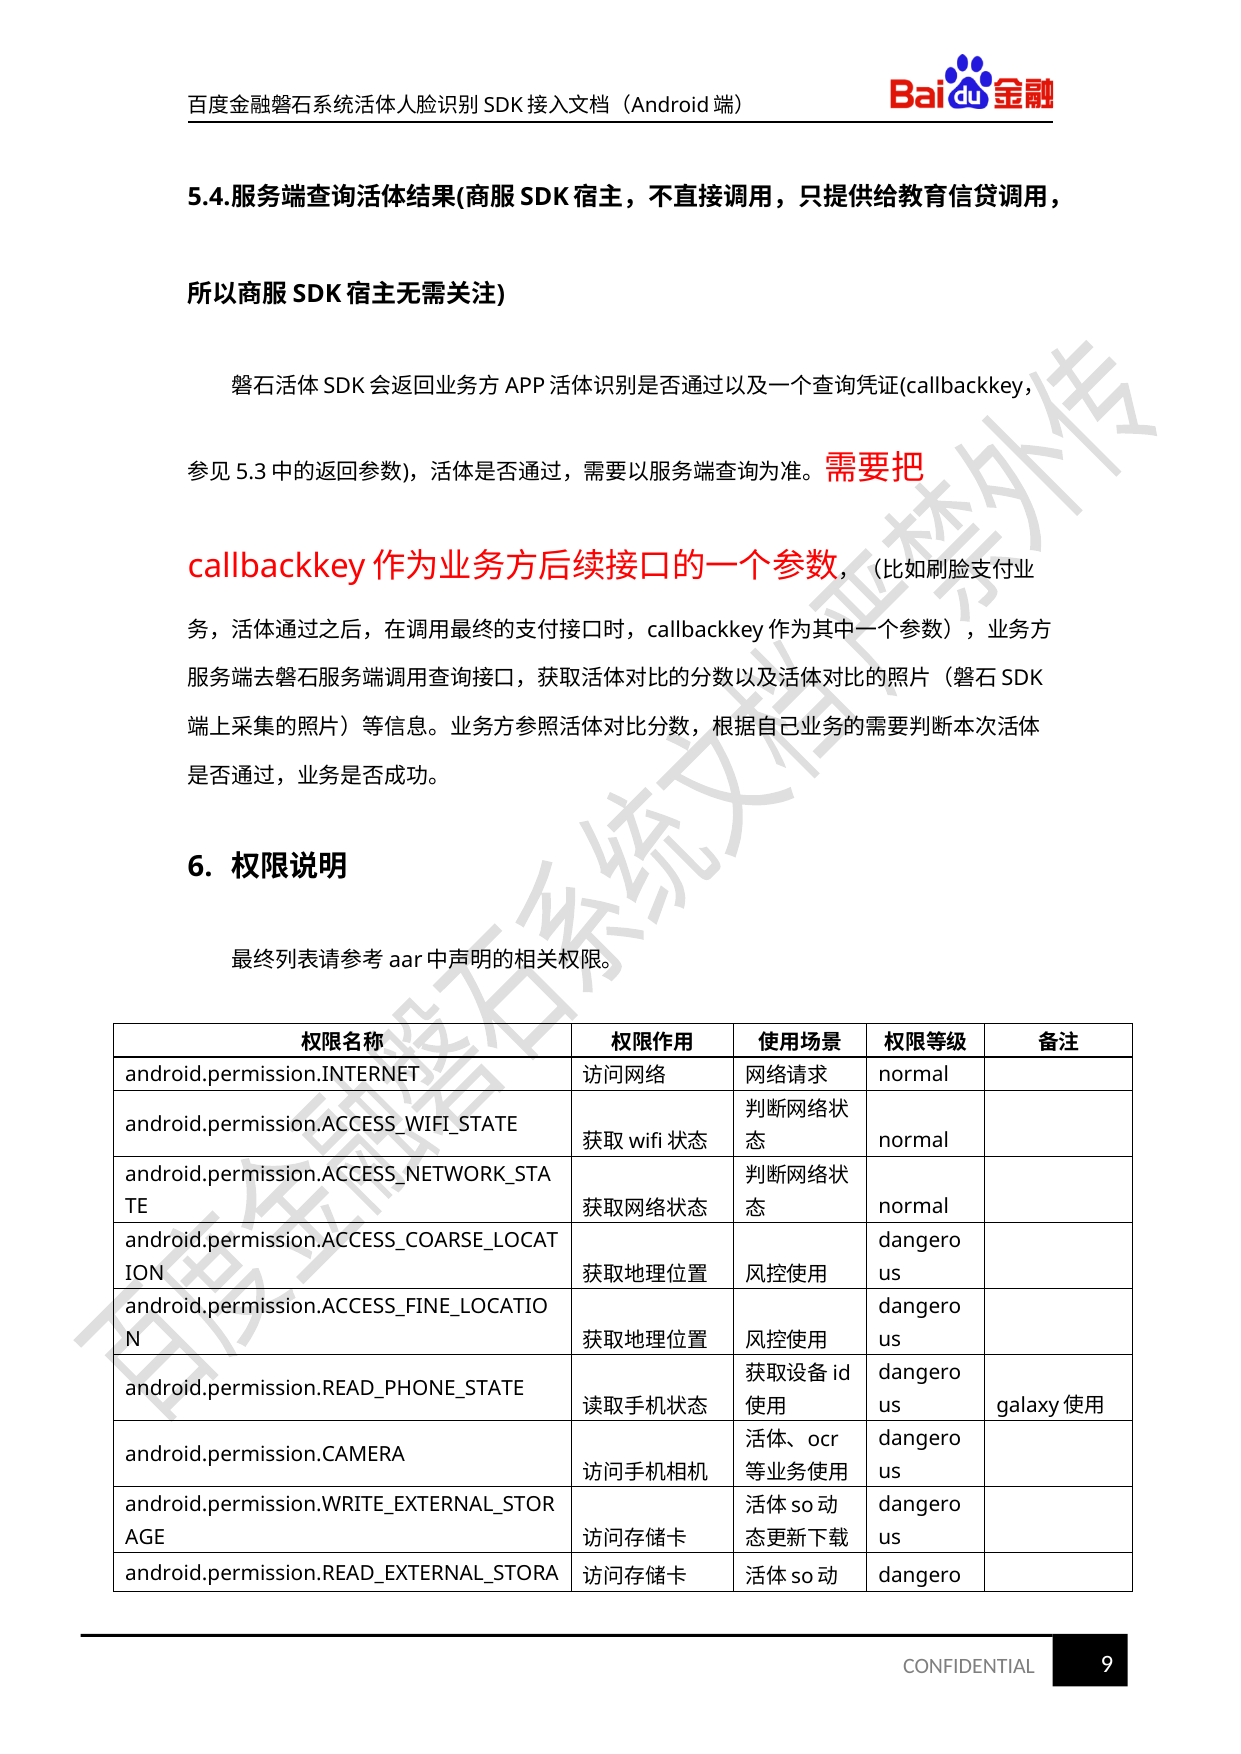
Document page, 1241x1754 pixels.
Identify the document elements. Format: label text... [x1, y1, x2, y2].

table_header 备注 [985, 1024, 1132, 1056]
table_cell 访问网络 [572, 1058, 733, 1090]
table_cell android.permission.READ_PHONE_STATE [114, 1355, 571, 1420]
table_cell [985, 1223, 1132, 1288]
table_cell 风控使用 [734, 1223, 866, 1288]
table_cell 风控使用 [734, 1289, 866, 1354]
table_cell [985, 1091, 1132, 1156]
table_header 权限名称 [114, 1024, 571, 1056]
subtitle 服务端查询活体结果(商服SDK宿主，不直接调用，只提供给教育信贷调用，所以商服SDK宿主无需关注) [187, 162, 1053, 324]
table_cell 网络请求 [734, 1058, 866, 1090]
table_cell [985, 1421, 1132, 1486]
table_cell android.permission.CAMERA [114, 1421, 571, 1486]
table_cell [985, 1157, 1132, 1222]
picture [890, 54, 1054, 109]
table_cell dangerous [867, 1421, 984, 1486]
table_cell 判断网络状态 [734, 1091, 866, 1156]
table_cell dangerous [867, 1289, 984, 1354]
table_cell [985, 1289, 1132, 1354]
table_cell android.permission.ACCESS_WIFI_STATE [114, 1091, 571, 1156]
table_cell 获取地理位置 [572, 1289, 733, 1354]
table_cell 活体so动态更新下载 [734, 1487, 866, 1552]
table_cell 获取wifi状态 [572, 1091, 733, 1156]
table_cell dangerous [867, 1487, 984, 1552]
table_cell [985, 1487, 1132, 1552]
table_cell 判断网络状态 [734, 1157, 866, 1222]
table_header 权限作用 [572, 1024, 733, 1056]
table_cell 访问存储卡 [572, 1487, 733, 1552]
subtitle 权限说明 [187, 831, 1053, 896]
table_cell 获取网络状态 [572, 1157, 733, 1222]
table_cell 读取手机状态 [572, 1355, 733, 1420]
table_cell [114, 1553, 571, 1591]
table_cell galaxy使用 [985, 1355, 1132, 1420]
table_cell android.permission.ACCESS_NETWORK_STATE [114, 1157, 571, 1222]
table_header 使用场景 [734, 1024, 866, 1056]
table_cell 获取地理位置 [572, 1223, 733, 1288]
text 磐石活体SDK会返回业务方APP活体识别是否通过以及一个查询凭证(callbackkey，参见5.3中的返回参数)，活体是否通过，需要以服务端查询为准。需要把callbackkey作为业务方后续接口的一个参数，（比如刷脸支付业务，活体通过之后，在调用最终的支付接口时，callbackkey作为其中一个参数），业务方服务端去磐石服务端调用查询接口，获取活体对比的分数以及活体对比的照片（磐石SDK端上采集的照片）等信息。业务方参照活体对比分数，根据自己业务的需要判断本次活体是否通过，业务是否成功。 [187, 368, 1053, 790]
table_cell 获取设备id使用 [734, 1355, 866, 1420]
table_cell android.permission.INTERNET [114, 1058, 571, 1090]
table_cell 活体、ocr等业务使用 [734, 1421, 866, 1486]
table_cell dangerous [867, 1355, 984, 1420]
table_cell android.permission.WRITE_EXTERNAL_STORAGE [114, 1487, 571, 1552]
table_cell dangerous [867, 1553, 984, 1591]
table_header 权限等级 [867, 1024, 984, 1056]
table_cell normal [867, 1157, 984, 1222]
table_cell android.permission.ACCESS_COARSE_LOCATION [114, 1223, 571, 1288]
table_cell normal [867, 1091, 984, 1156]
table_cell 访问手机相机 [572, 1421, 733, 1486]
table_cell 活体so动态更新下载 [734, 1553, 866, 1591]
table_cell [985, 1058, 1132, 1090]
table_cell android.permission.ACCESS_FINE_LOCATION [114, 1289, 571, 1354]
table_cell 访问存储卡 [572, 1553, 733, 1591]
table_cell dangerous [867, 1223, 984, 1288]
table_cell [985, 1553, 1132, 1591]
text 最终列表请参考aar中声明的相关权限。 [187, 942, 1053, 974]
table_cell normal [867, 1058, 984, 1090]
